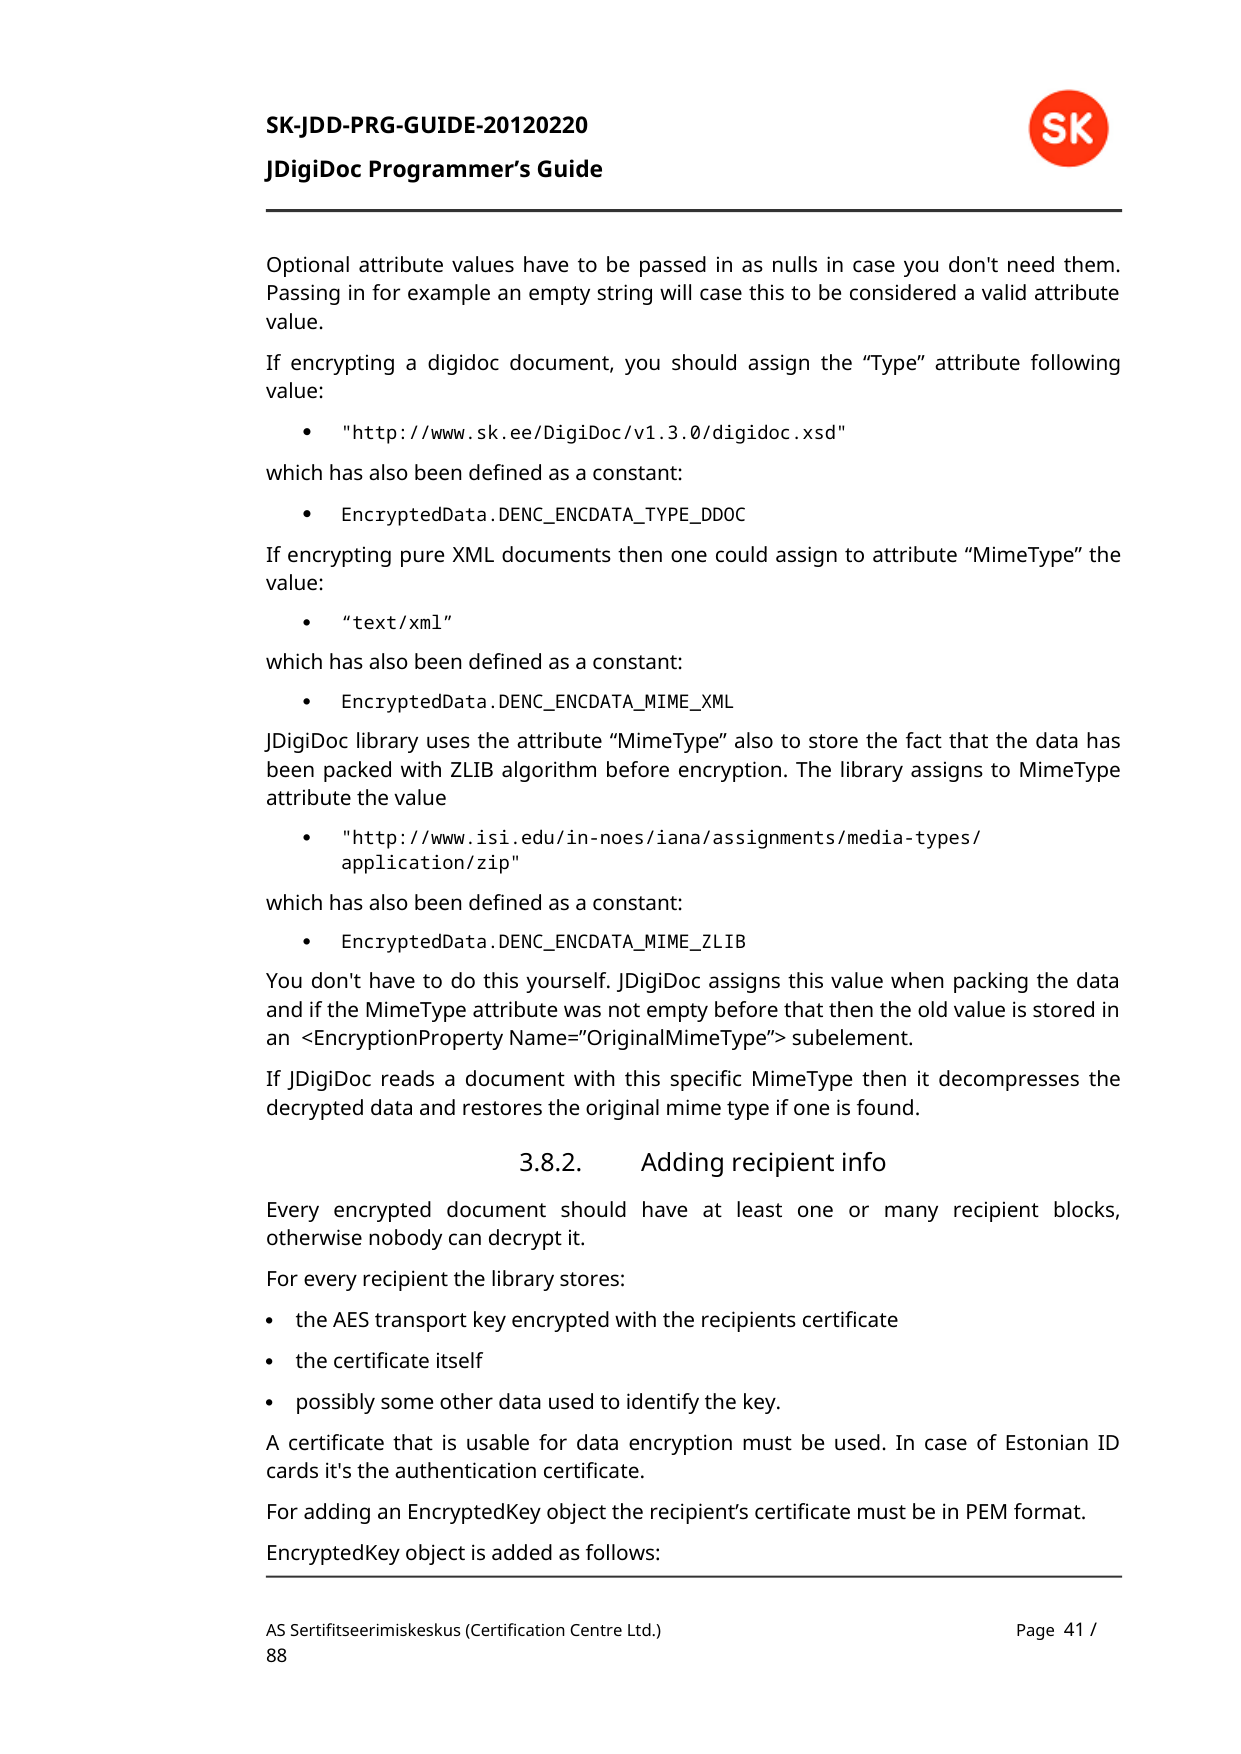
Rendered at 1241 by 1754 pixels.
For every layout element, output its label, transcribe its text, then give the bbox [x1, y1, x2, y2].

picture [1027, 88, 1114, 170]
text which has also been defined as a constant: [266, 888, 1122, 916]
text You don't have to do this yourself. JDigiDoc assigns this value when packing the data and if the MimeType attribute was not empty before that then the old value is stored in an <EncryptionProperty Name=”OriginalMimeType”> subelement. [266, 967, 1122, 1052]
text which has also been defined as a constant: [266, 647, 1122, 676]
list EncryptedData.DENC_ENCDATA_MIME_ZLIB [303, 929, 1122, 954]
text For adding an EncryptedKey object the recipient’s certificate must be in PEM format. [266, 1497, 1122, 1526]
list “text/xml” [303, 609, 1122, 635]
text If JDigiDoc reads a document with this specific MimeType then it decompresses the decrypted data and restores the original mime type if one is found. [266, 1064, 1122, 1121]
text A certificate that is usable for data encryption must be used. In case of Estonian ID cards it's the authentication certificate. [266, 1428, 1122, 1485]
text For every recipient the library stores: [266, 1264, 1122, 1293]
list "http://www.sk.ee/DigiDoc/v1.3.0/digidoc.xsd" [303, 417, 1122, 446]
text If encrypting a digidoc document, you should assign the “Type” attribute following value: [266, 348, 1122, 405]
text EncryptedKey object is added as follows: [266, 1538, 1122, 1567]
text If encrypting pure XML documents then one could assign to attribute “MimeType” the value: [266, 540, 1122, 597]
list possibly some other data used to identify the key. [266, 1387, 1122, 1416]
text Adding recipient info [519, 1144, 1122, 1178]
text Optional attribute values have to be passed in as nulls in case you don't need them. Passing in for example an empty string will case this to be considered a valid attribute value. [266, 250, 1122, 335]
text JDigiDoc library uses the attribute “MimeType” also to store the fact that the data has been packed with ZLIB algorithm before encryption. The library assigns to MimeType attribute the value [266, 726, 1122, 812]
list the AES transport key encrypted with the recipients certificate [266, 1305, 1122, 1334]
list the certificate itself [266, 1346, 1122, 1375]
list "http://www.isi.edu/in-noes/iana/assignments/media-types/application/zip" [303, 824, 1122, 875]
text Every encrypted document should have at least one or many recipient blocks, otherwise nobody can decrypt it. [266, 1195, 1122, 1252]
list EncryptedData.DENC_ENCDATA_MIME_XML [303, 688, 1122, 714]
text which has also been defined as a constant: [266, 458, 1122, 487]
list EncryptedData.DENC_ENCDATA_TYPE_DDOC [303, 499, 1122, 527]
